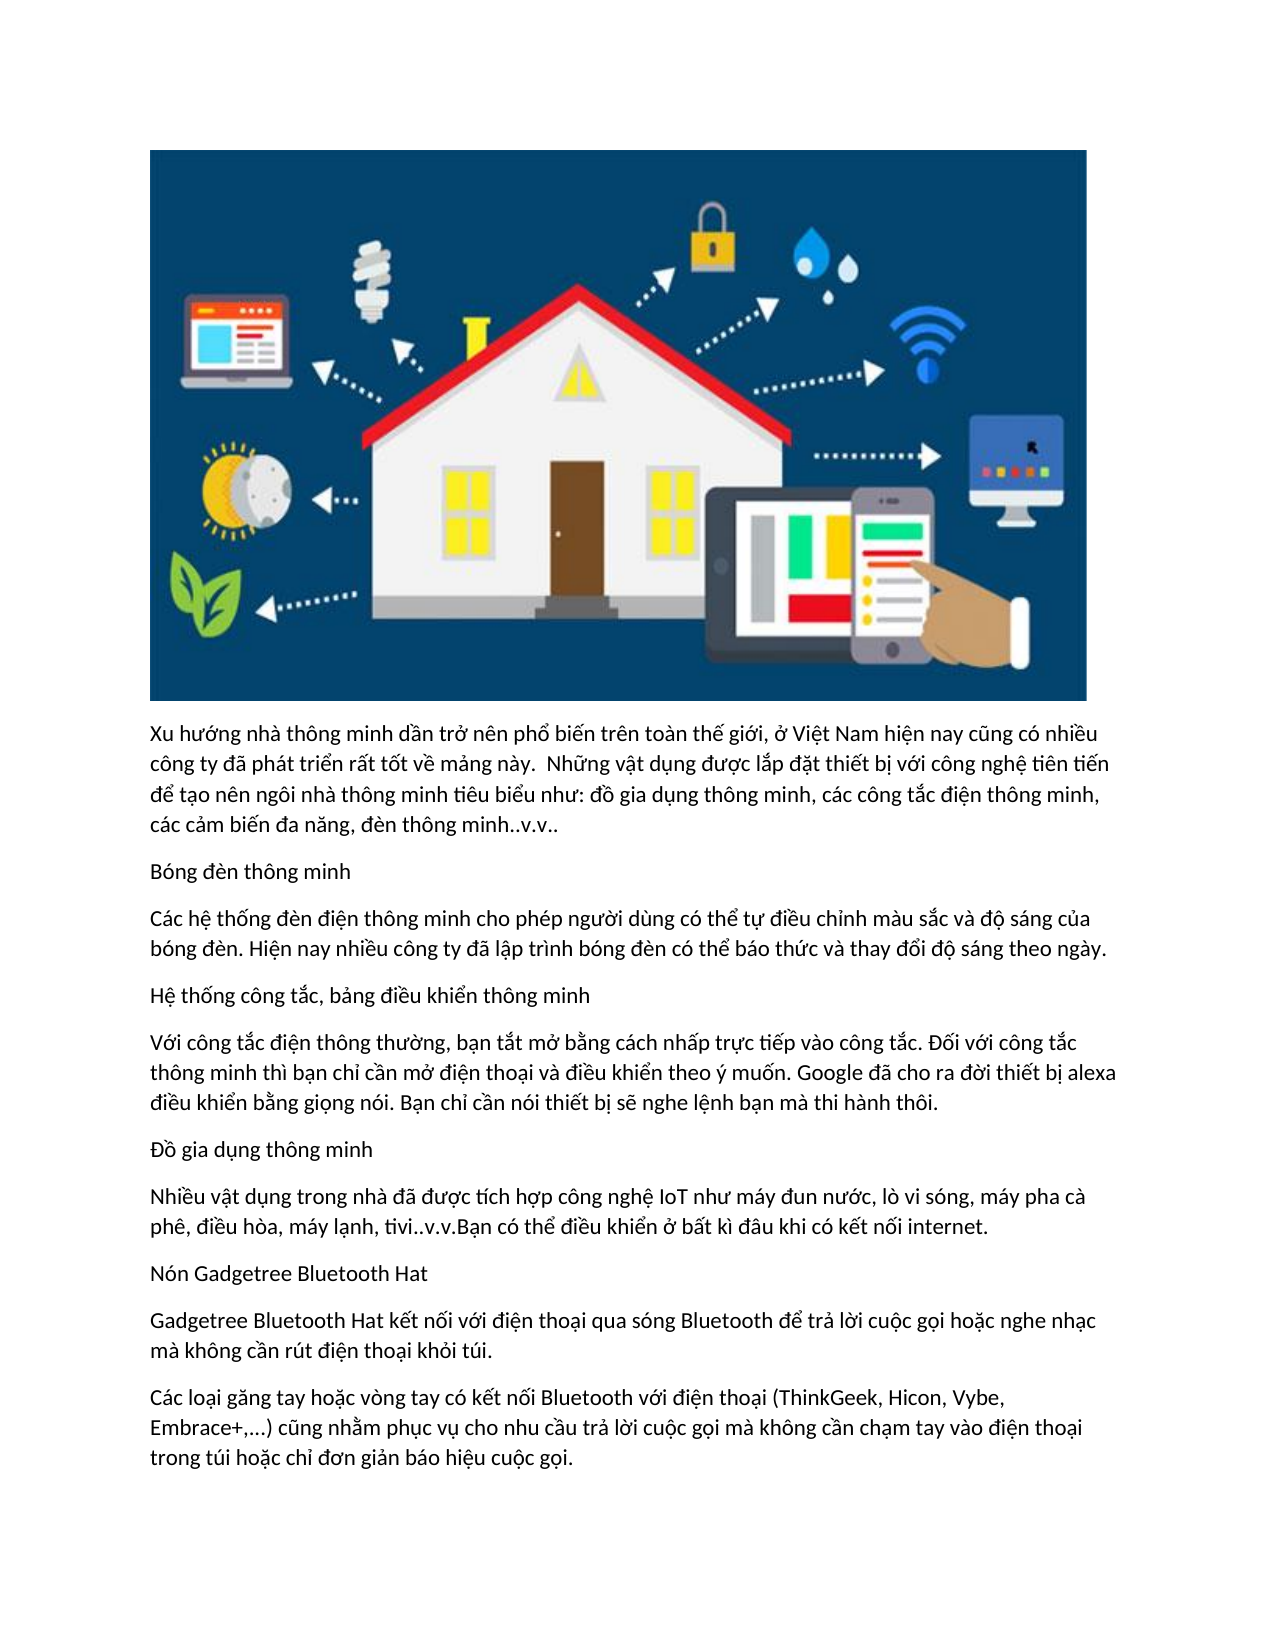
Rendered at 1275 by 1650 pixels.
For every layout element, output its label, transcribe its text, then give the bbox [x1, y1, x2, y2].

text Nhiều vật dụng trong nhà đã được tích hợp công nghệ IoT như máy đun nước, lò vi sóng, máy pha cà phê, điều hòa, máy lạnh, tivi..v.v.Bạn có thể điều khiển ở bất kì đâu khi có kết nối internet. [150, 1182, 1125, 1240]
text Đồ gia dụng thông minh [150, 1135, 1125, 1163]
picture [150, 150, 1087, 701]
text Gadgetree Bluetooth Hat kết nối với điện thoại qua sóng Bluetooth để trả lời cuộc gọi hoặc nghe nhạc mà không cần rút điện thoại khỏi túi. [150, 1306, 1125, 1364]
text Xu hướng nhà thông minh dần trở nên phổ biến trên toàn thế giới, ở Việt Nam hiện nay cũng có nhiều công ty đã phát triển rất tốt về mảng này. Những vật dụng được lắp đặt thiết bị với công nghệ tiên tiến để tạo nên ngôi nhà thông minh tiêu biểu như: đồ gia dụng thông minh, các công tắc điện thông minh, các cảm biến đa năng, đèn thông minh..v.v.. [150, 719, 1125, 838]
text Với công tắc điện thông thường, bạn tắt mở bằng cách nhấp trực tiếp vào công tắc. Đối với công tắc thông minh thì bạn chỉ cần mở điện thoại và điều khiển theo ý muốn. Google đã cho ra đời thiết bị alexa điều khiển bằng giọng nói. Bạn chỉ cần nói thiết bị sẽ nghe lệnh bạn mà thi hành thôi. [150, 1028, 1125, 1116]
text Các hệ thống đèn điện thông minh cho phép người dùng có thể tự điều chỉnh màu sắc và độ sáng của bóng đèn. Hiện nay nhiều công ty đã lập trình bóng đèn có thể báo thức và thay đổi độ sáng theo ngày. [150, 904, 1125, 962]
text Các loại găng tay hoặc vòng tay có kết nối Bluetooth với điện thoại (ThinkGeek, Hicon, Vybe, Embrace+,...) cũng nhằm phục vụ cho nhu cầu trả lời cuộc gọi mà không cần chạm tay vào điện thoại trong túi hoặc chỉ đơn giản báo hiệu cuộc gọi. [150, 1383, 1125, 1471]
text Hệ thống công tắc, bảng điều khiển thông minh [150, 981, 1125, 1009]
text Nón Gadgetree Bluetooth Hat [150, 1259, 1125, 1287]
text Bóng đèn thông minh [150, 857, 1125, 885]
